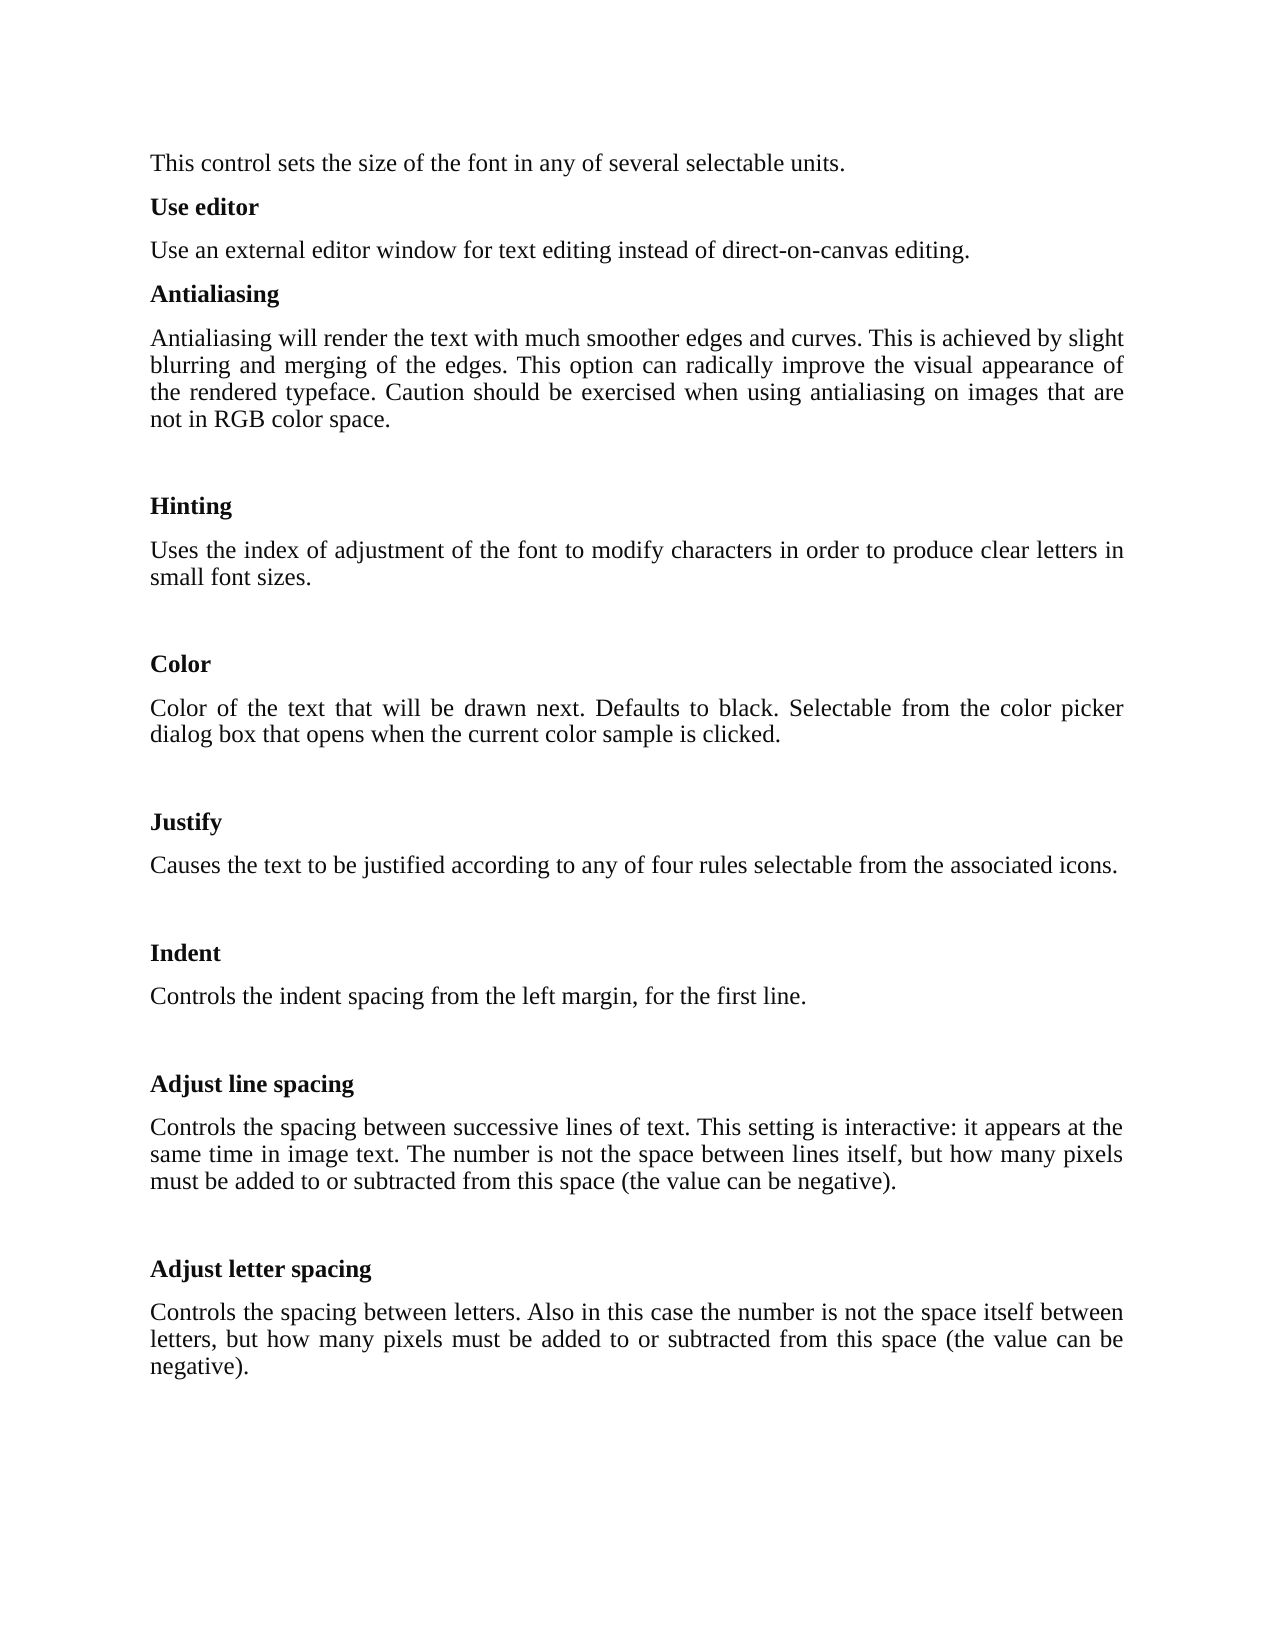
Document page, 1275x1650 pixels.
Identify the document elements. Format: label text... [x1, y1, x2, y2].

text This control sets the size of the font in any of several selectable units. [150, 150, 1125, 177]
text Hinting [150, 493, 1125, 520]
text Controls the spacing between successive lines of text. This setting is interactive: it appears at the same time in image text. The number is not the space between lines itself, but how many pixels must be added to or subtracted from this space (the value can be negative). [150, 1114, 1125, 1195]
text Controls the spacing between letters. Also in this case the number is not the space itself between letters, but how many pixels must be added to or subtracted from this space (the value can be negative). [150, 1299, 1125, 1380]
text Justify [150, 809, 1125, 836]
text Causes the text to be justified according to any of four rules selectable from the associated icons. [150, 852, 1125, 879]
text Color [150, 651, 1125, 678]
text Adjust line spacing [150, 1071, 1125, 1097]
text Controls the indent spacing from the left margin, for the first line. [150, 983, 1125, 1010]
text Uses the index of adjustment of the font to modify characters in order to produce clear letters in small font sizes. [150, 536, 1125, 590]
text Antialiasing [150, 281, 1125, 308]
text Color of the text that will be drawn next. Defaults to black. Selectable from the color picker dialog box that opens when the current color sample is clicked. [150, 694, 1125, 748]
text Antialiasing will render the text with much smoother edges and curves. This is achieved by slight blurring and merging of the edges. This option can radically improve the visual appearance of the rendered typeface. Caution should be exercised when using antialiasing on images that are not in RGB color space. [150, 324, 1125, 432]
text Indent [150, 939, 1125, 967]
text Use an external editor window for text editing instead of direct-on-canvas editing. [150, 237, 1125, 264]
text Adjust letter spacing [150, 1255, 1125, 1282]
text Use editor [150, 194, 1125, 221]
